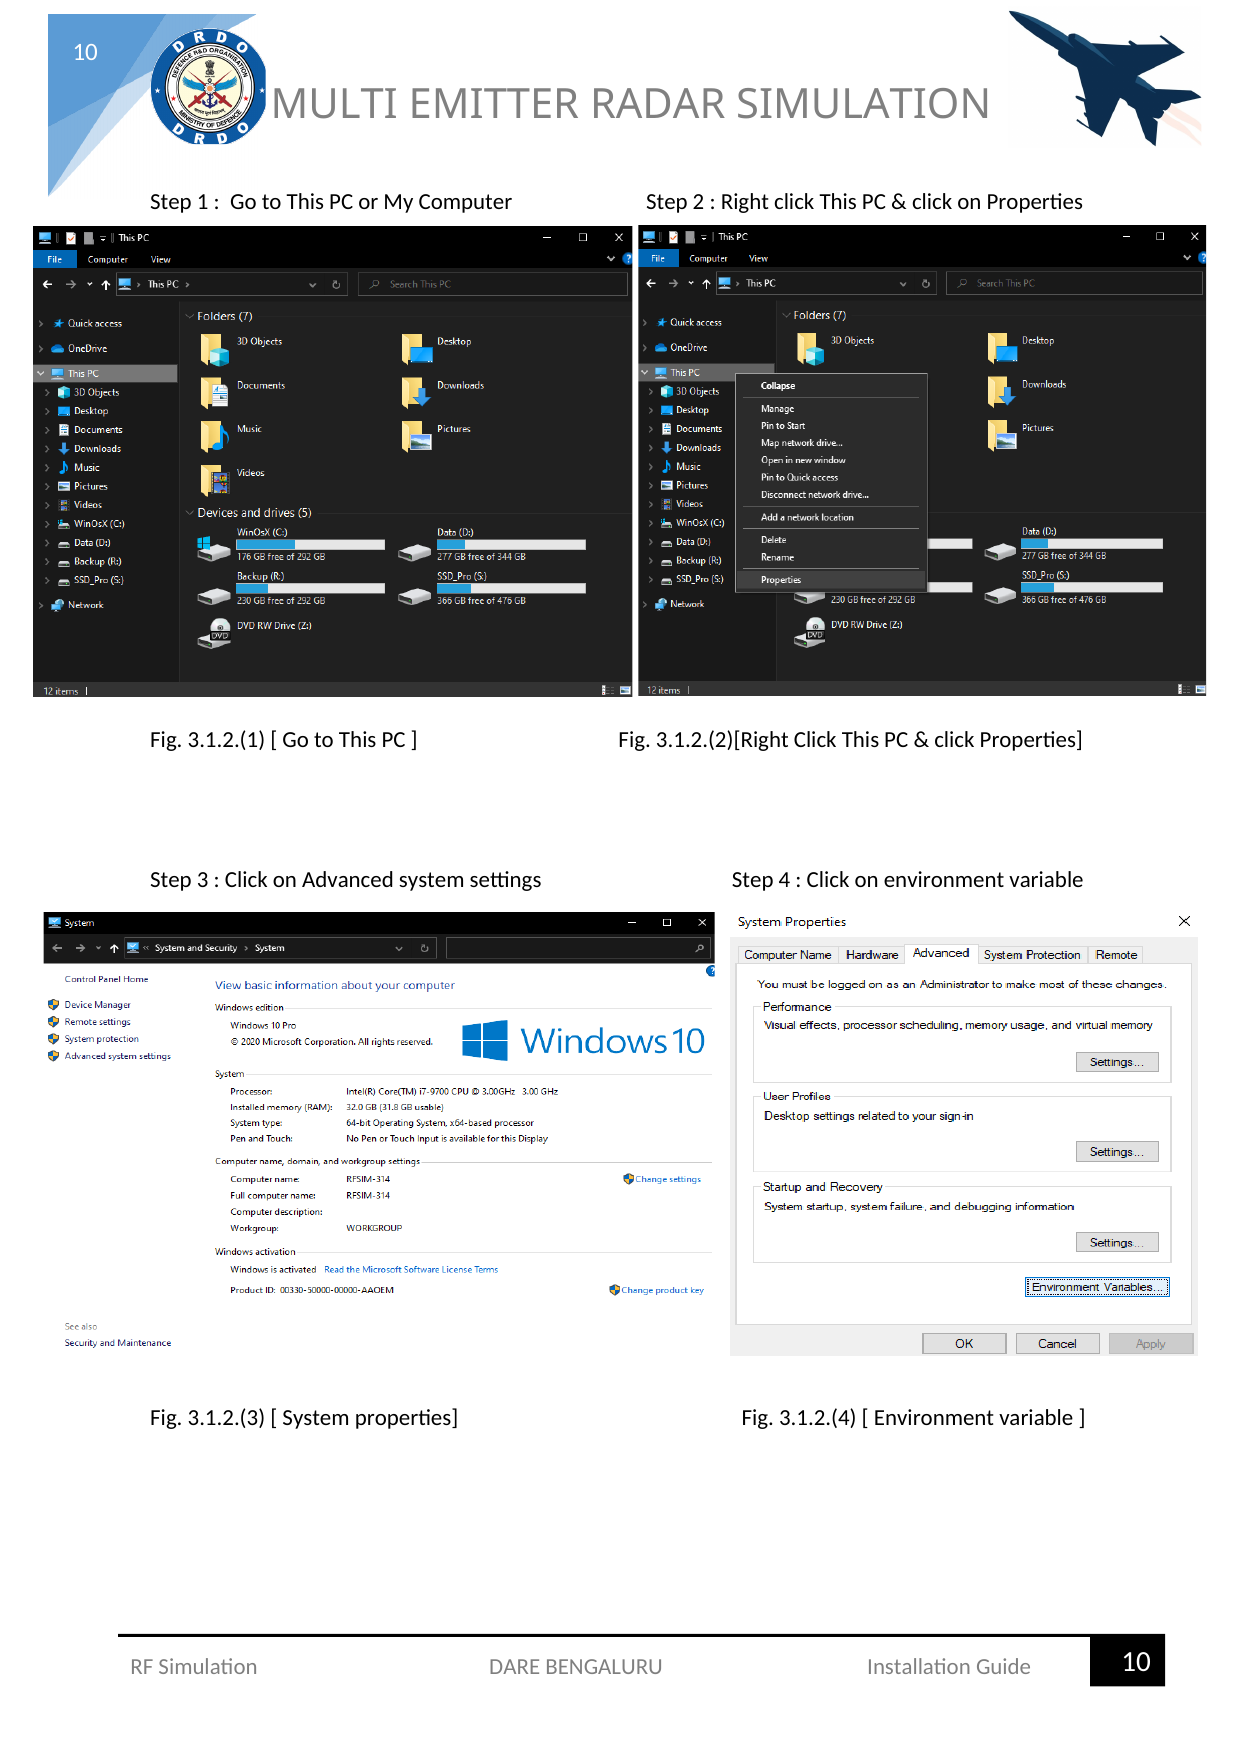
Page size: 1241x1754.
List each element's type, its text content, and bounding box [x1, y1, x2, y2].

picture [48, 14, 266, 199]
picture [42, 912, 714, 1357]
text Fig. 3.1.2.(1) [ Go to This PC ] Fig. 3.1.2.(2)[Right Click This PC & click Properties] [150, 234, 1090, 753]
picture [1007, 6, 1202, 147]
picture [637, 225, 1207, 694]
picture [32, 226, 633, 696]
picture [729, 910, 1198, 1354]
text Step 3 : Click on Advanced system settings Step 4 : Click on environment variable [150, 865, 1090, 893]
text Step 1 : Go to This PC or My Computer Step 2 : Right click This PC & click on Properties [150, 187, 1090, 215]
